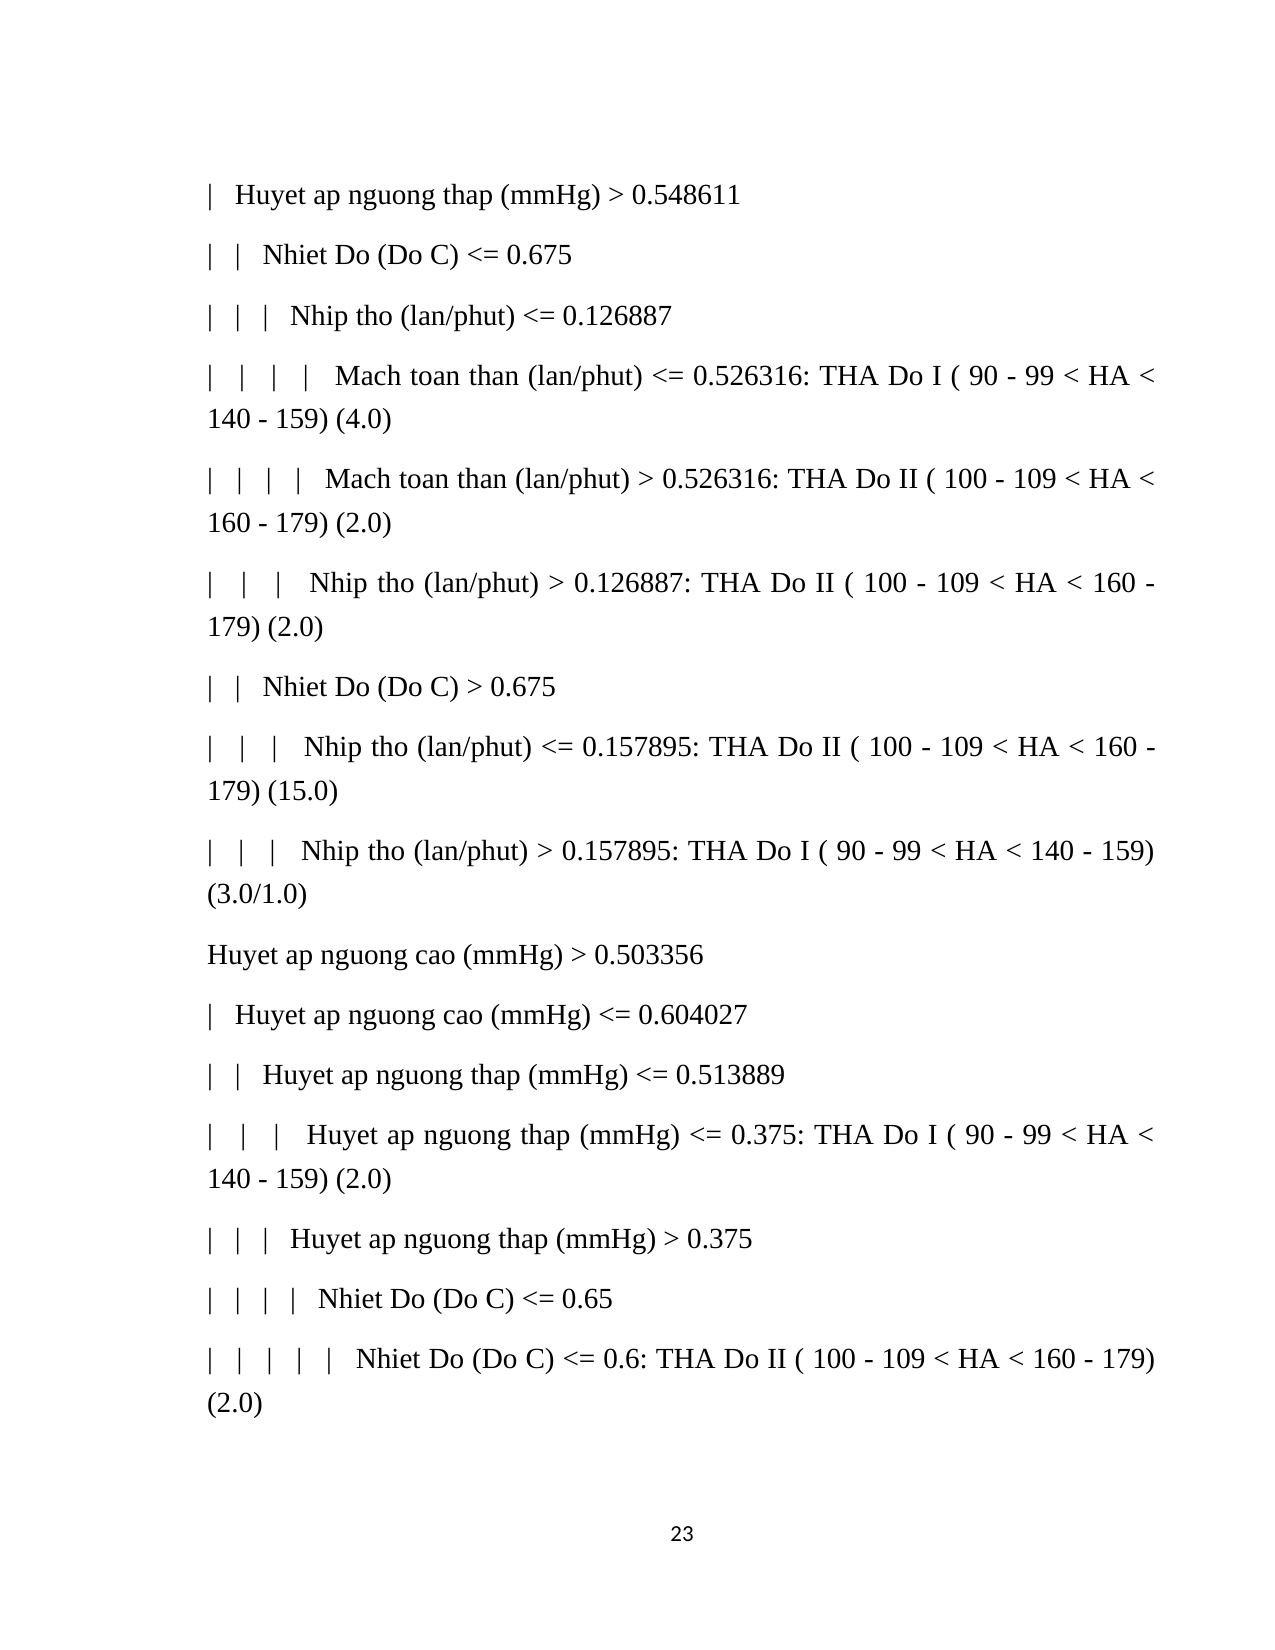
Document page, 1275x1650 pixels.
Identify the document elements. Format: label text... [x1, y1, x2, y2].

text | | | Huyet ap nguong thap (mmHg) <= 0.375: THA Do I ( 90 - 99 < HA < 140 - 159) (2.0) [207, 1117, 1157, 1194]
text | | Huyet ap nguong thap (mmHg) <= 0.513889 [207, 1057, 1157, 1091]
text | | | Huyet ap nguong thap (mmHg) > 0.375 [207, 1221, 1157, 1255]
text | | | | | Nhiet Do (Do C) <= 0.6: THA Do II ( 100 - 109 < HA < 160 - 179) (2.0) [207, 1342, 1157, 1419]
text | Huyet ap nguong cao (mmHg) <= 0.604027 [207, 997, 1157, 1031]
text Huyet ap nguong cao (mmHg) > 0.503356 [207, 937, 1157, 970]
text | | Nhiet Do (Do C) <= 0.675 [207, 237, 1157, 271]
text | | | Nhip tho (lan/phut) > 0.157895: THA Do I ( 90 - 99 < HA < 140 - 159) (3.0/1.0) [207, 833, 1157, 910]
text | | | | Mach toan than (lan/phut) <= 0.526316: THA Do I ( 90 - 99 < HA < 140 - 159) (4.0) [207, 358, 1157, 435]
text | | | Nhip tho (lan/phut) > 0.126887: THA Do II ( 100 - 109 < HA < 160 - 179) (2.0) [207, 565, 1157, 642]
text | | | | Mach toan than (lan/phut) > 0.526316: THA Do II ( 100 - 109 < HA < 160 - 179) (2.0) [207, 462, 1157, 539]
text | | | Nhip tho (lan/phut) <= 0.126887 [207, 298, 1157, 331]
text | | | | Nhiet Do (Do C) <= 0.65 [207, 1281, 1157, 1315]
text | | Nhiet Do (Do C) > 0.675 [207, 669, 1157, 703]
text | Huyet ap nguong thap (mmHg) > 0.548611 [207, 177, 1157, 211]
text | | | Nhip tho (lan/phut) <= 0.157895: THA Do II ( 100 - 109 < HA < 160 - 179) (15.0) [207, 729, 1157, 806]
